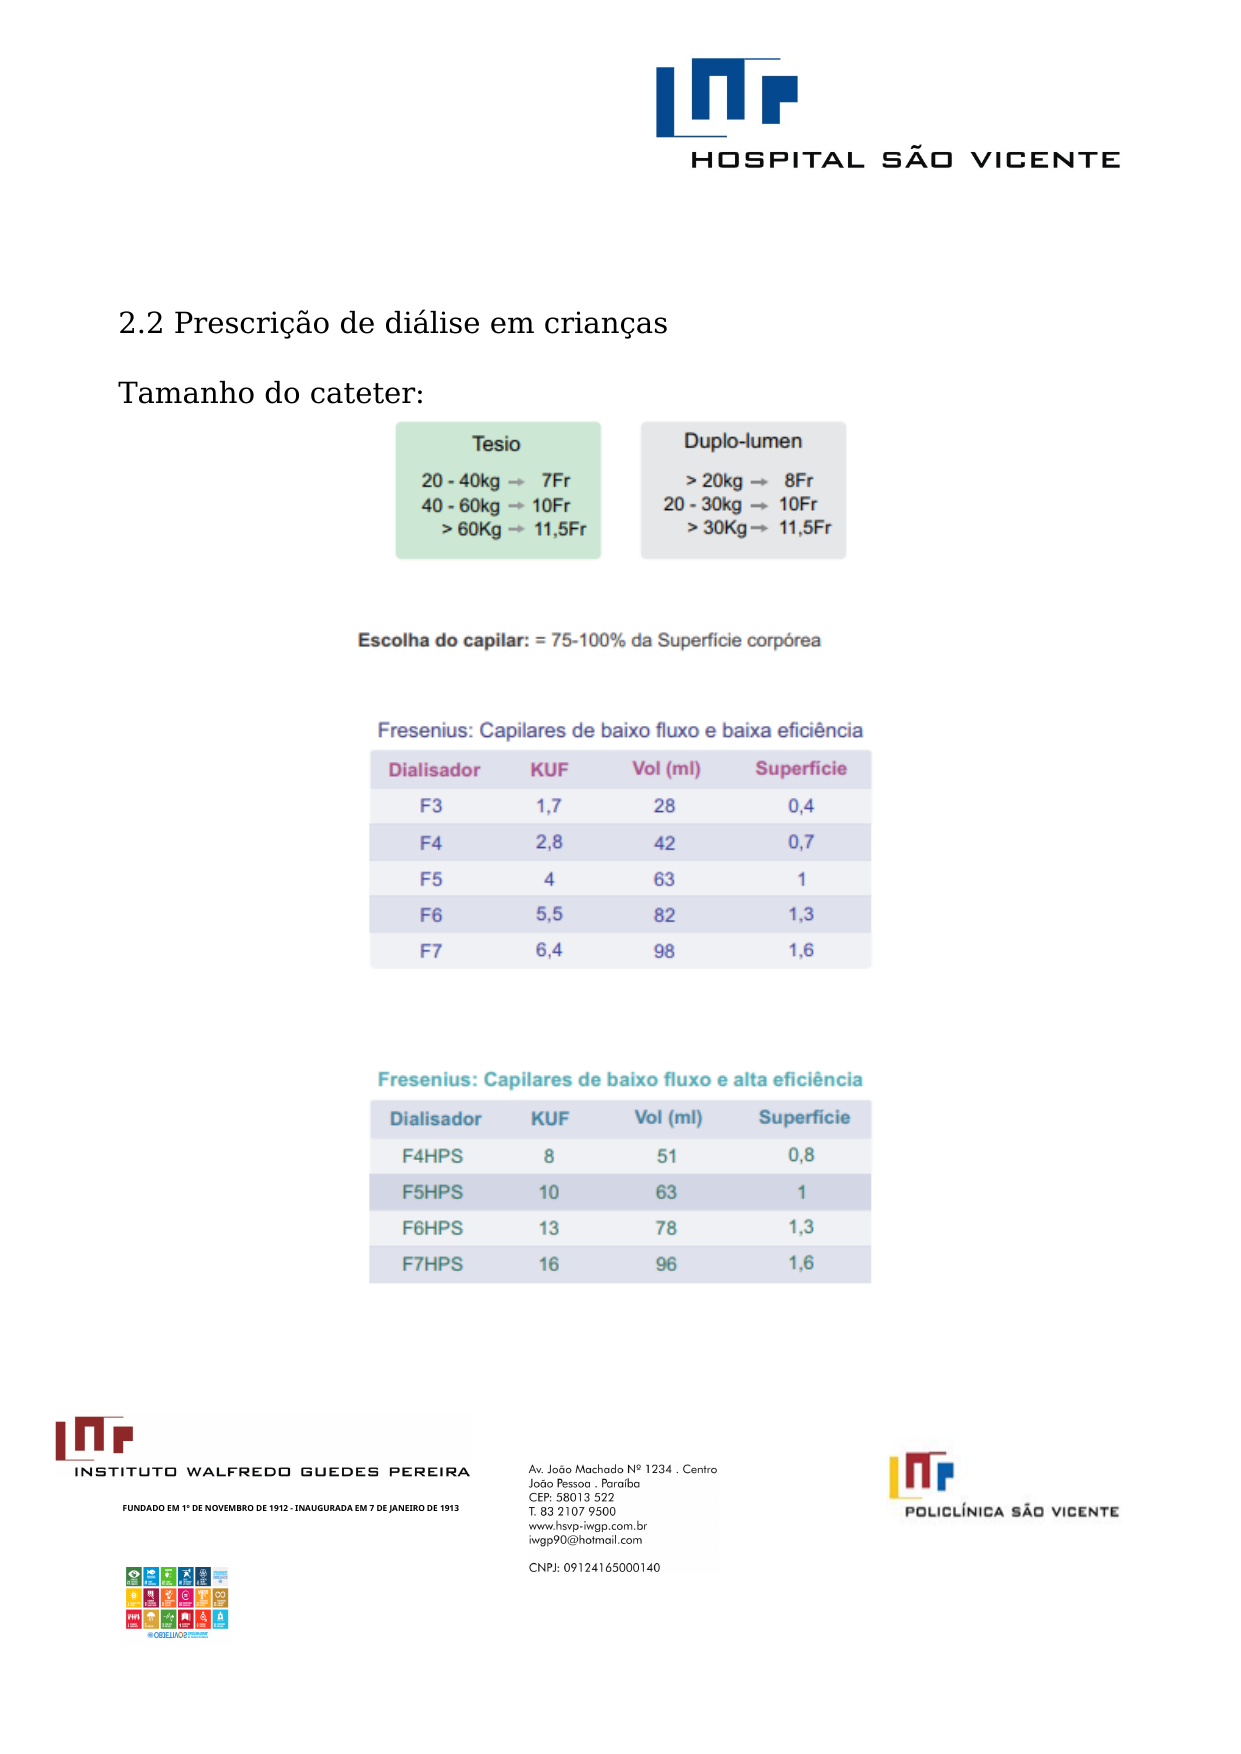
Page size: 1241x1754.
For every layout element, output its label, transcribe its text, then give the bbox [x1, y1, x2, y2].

text Tamanho do cateter: [118, 374, 1122, 409]
picture [526, 1462, 719, 1572]
picture [651, 54, 1123, 172]
text 2.2 Prescrição de diálise em crianças [118, 304, 1122, 339]
picture [53, 1414, 472, 1477]
picture [121, 1559, 233, 1646]
picture [307, 409, 934, 1343]
picture [886, 1436, 1122, 1530]
